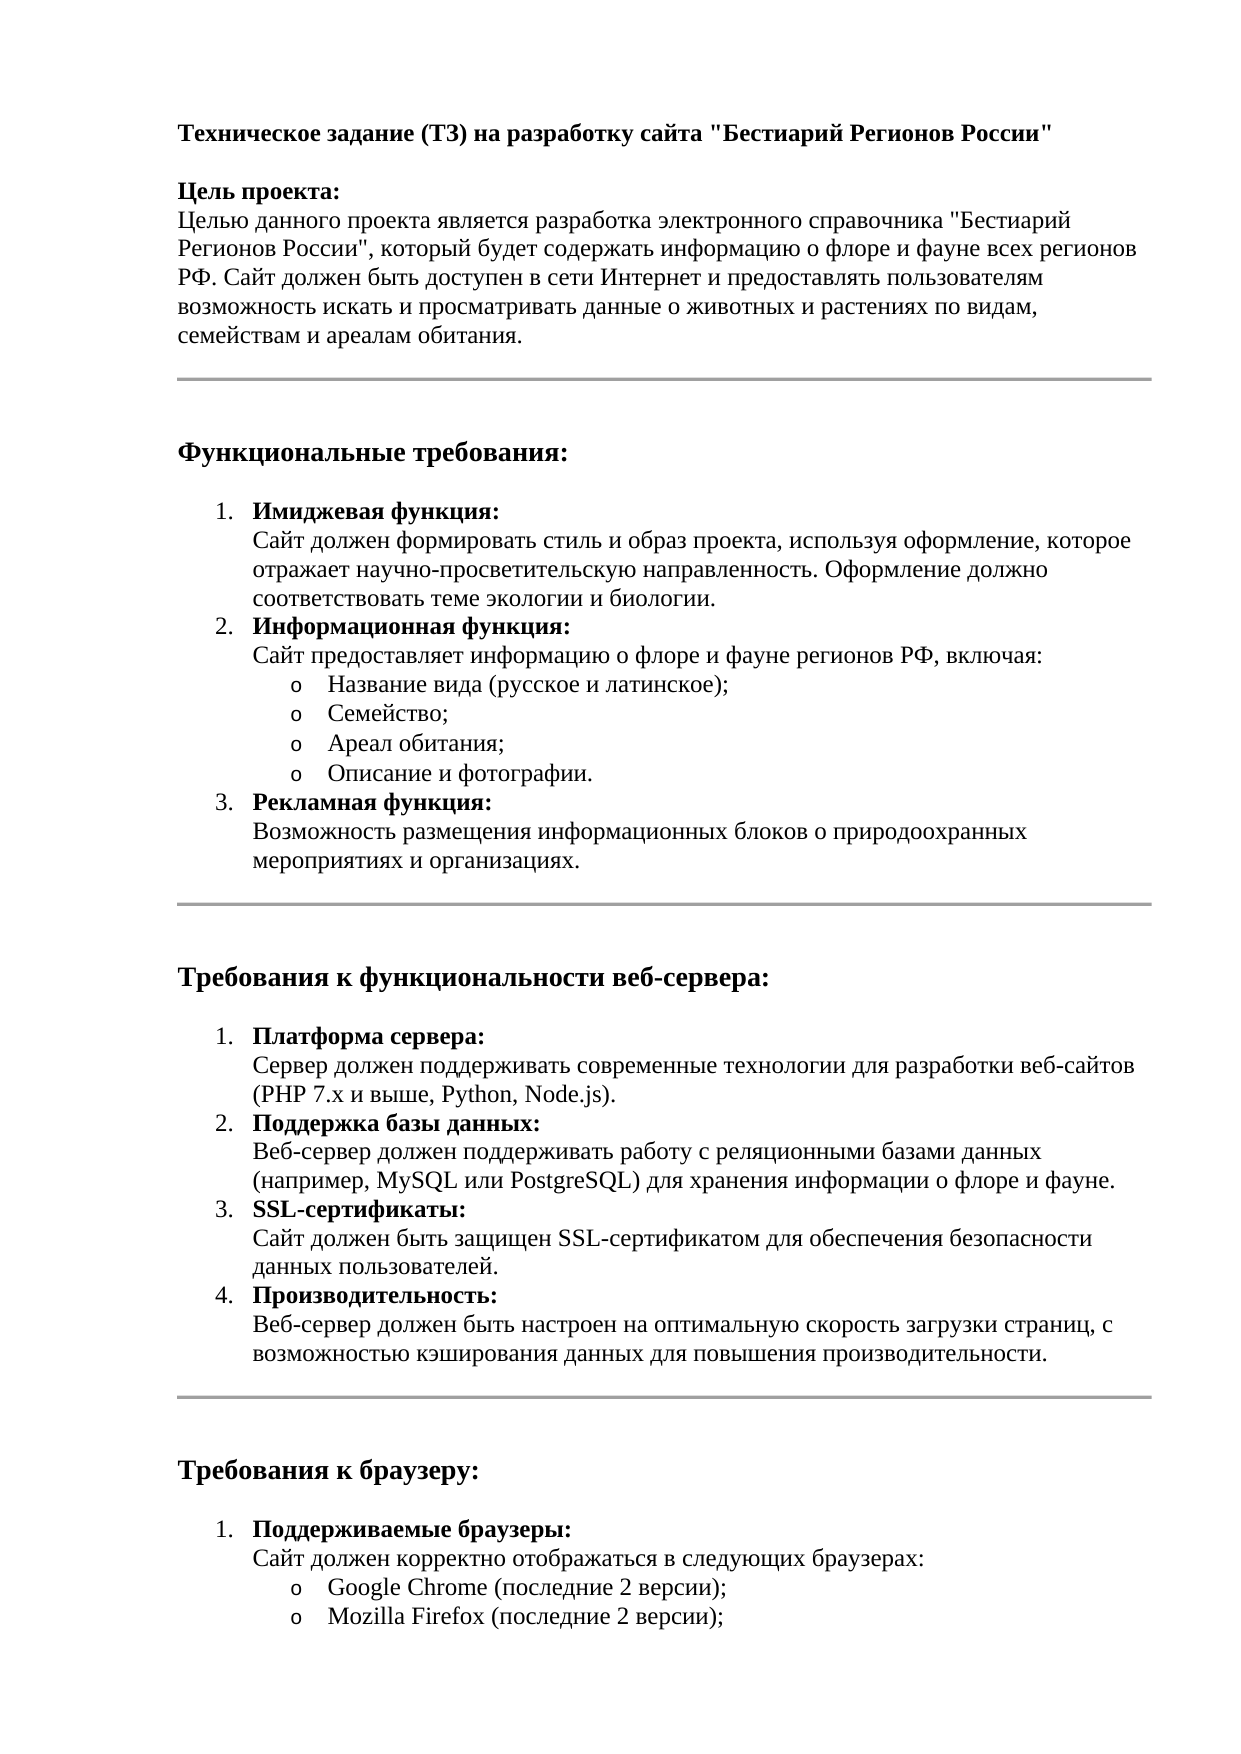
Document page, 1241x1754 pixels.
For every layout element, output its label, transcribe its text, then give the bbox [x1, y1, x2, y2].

list Mozilla Firefox (последние 2 версии); [290, 1601, 1152, 1631]
list Google Chrome (последние 2 версии); [290, 1572, 1152, 1601]
text Функциональные требования: [177, 435, 1152, 467]
list Ареал обитания; [290, 728, 1152, 758]
list Поддержка базы данных: Веб-сервер должен поддерживать работу с реляционными базами данных (например, MySQL или PostgreSQL) для хранения информации о флоре и фауне. [215, 1108, 1152, 1194]
list Поддерживаемые браузеры: Сайт должен корректно отображаться в следующих браузерах: [215, 1514, 1152, 1572]
text Техническое задание (ТЗ) на разработку сайта "Бестиарий Регионов России" [177, 118, 1152, 147]
text Цель проекта: Целью данного проекта является разработка электронного справочника "Бестиарий Регионов России", который будет содержать информацию о флоре и фауне всех регионов РФ. Сайт должен быть доступен в сети Интернет и предоставлять пользователям возможность искать и просматривать данные о животных и растениях по видам, семействам и ареалам обитания. [177, 176, 1152, 348]
list Описание и фотографии. [290, 758, 1152, 787]
list Платформа сервера: Сервер должен поддерживать современные технологии для разработки веб-сайтов (PHP 7.x и выше, Python, Node.js). [215, 1021, 1152, 1108]
list Информационная функция: Сайт предоставляет информацию о флоре и фауне регионов РФ, включая: [215, 611, 1152, 669]
list SSL-сертификаты: Сайт должен быть защищен SSL-сертификатом для обеспечения безопасности данных пользователей. [215, 1194, 1152, 1280]
list Производительность: Веб-сервер должен быть настроен на оптимальную скорость загрузки страниц, с возможностью кэширования данных для повышения производительности. [215, 1280, 1152, 1366]
list Семейство; [290, 698, 1152, 728]
text Требования к функциональности веб-сервера: [177, 960, 1152, 992]
list Рекламная функция: Возможность размещения информационных блоков о природоохранных мероприятиях и организациях. [215, 787, 1152, 873]
list Имиджевая функция: Сайт должен формировать стиль и образ проекта, используя оформление, которое отражает научно-просветительскую направленность. Оформление должно соответствовать теме экологии и биологии. [215, 496, 1152, 611]
list Название вида (русское и латинское); [290, 669, 1152, 698]
text Требования к браузеру: [177, 1453, 1152, 1485]
